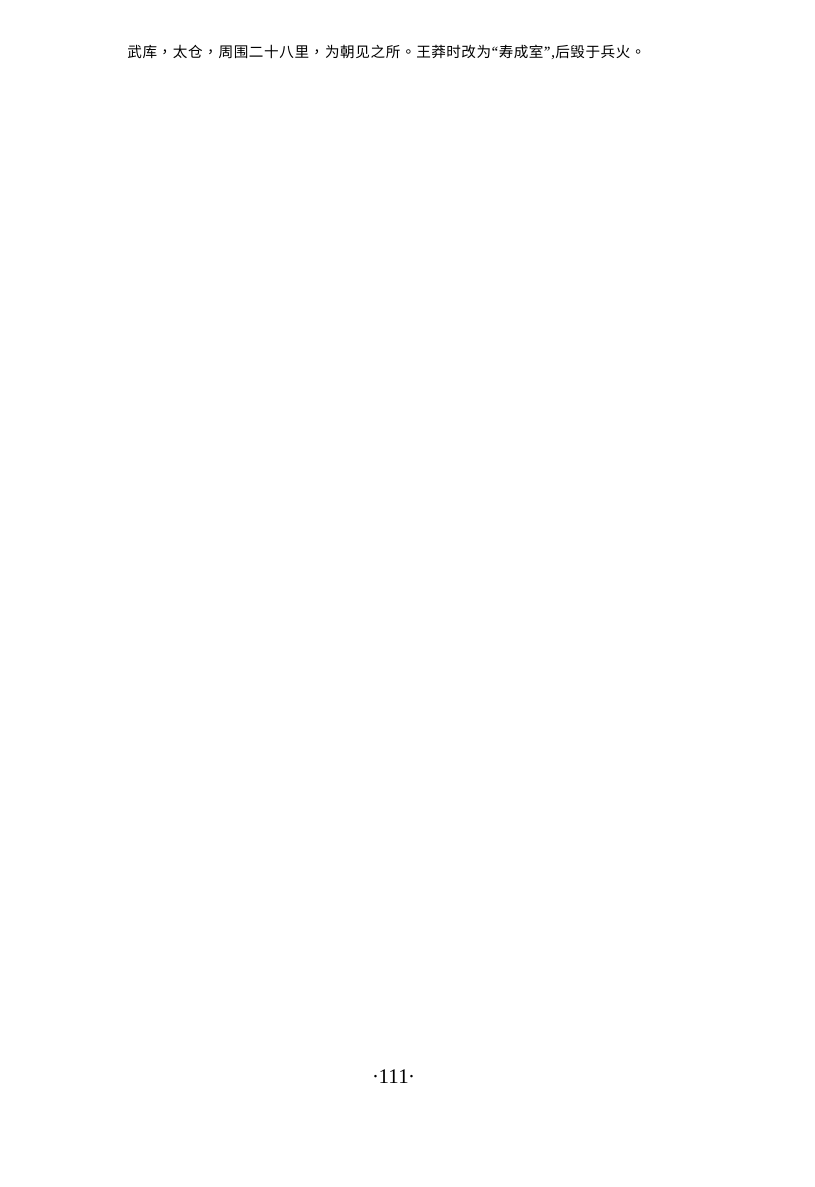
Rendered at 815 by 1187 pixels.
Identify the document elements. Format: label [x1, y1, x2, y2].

text [127, 42, 704, 62]
